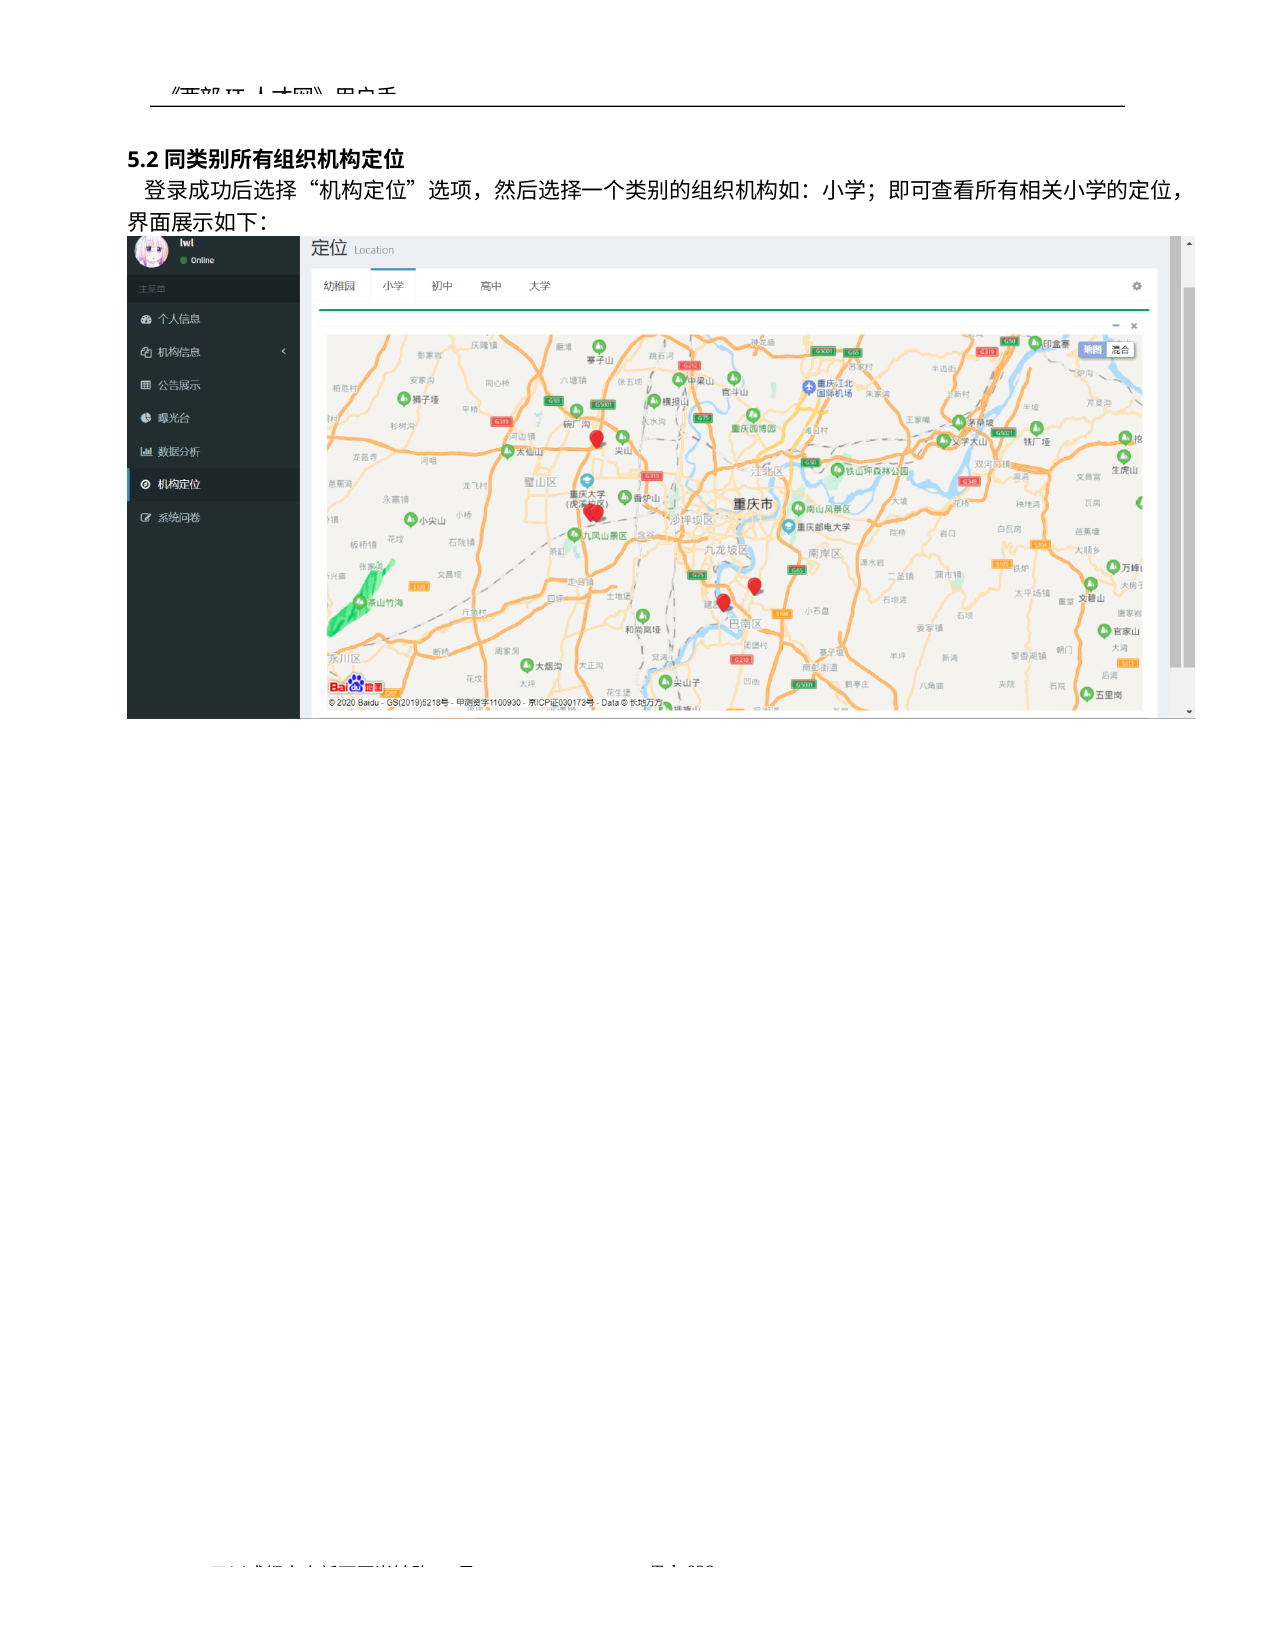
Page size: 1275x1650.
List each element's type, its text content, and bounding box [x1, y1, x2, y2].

text 登录成功后选择“机构定位”选项，然后选择一个类别的组织机构如：小学；即可查看所有相关小学的定位，界面展示如下： [127, 173, 1196, 236]
picture [127, 236, 1196, 719]
text 5.2 同类别所有组织机构定位 [127, 142, 1196, 173]
